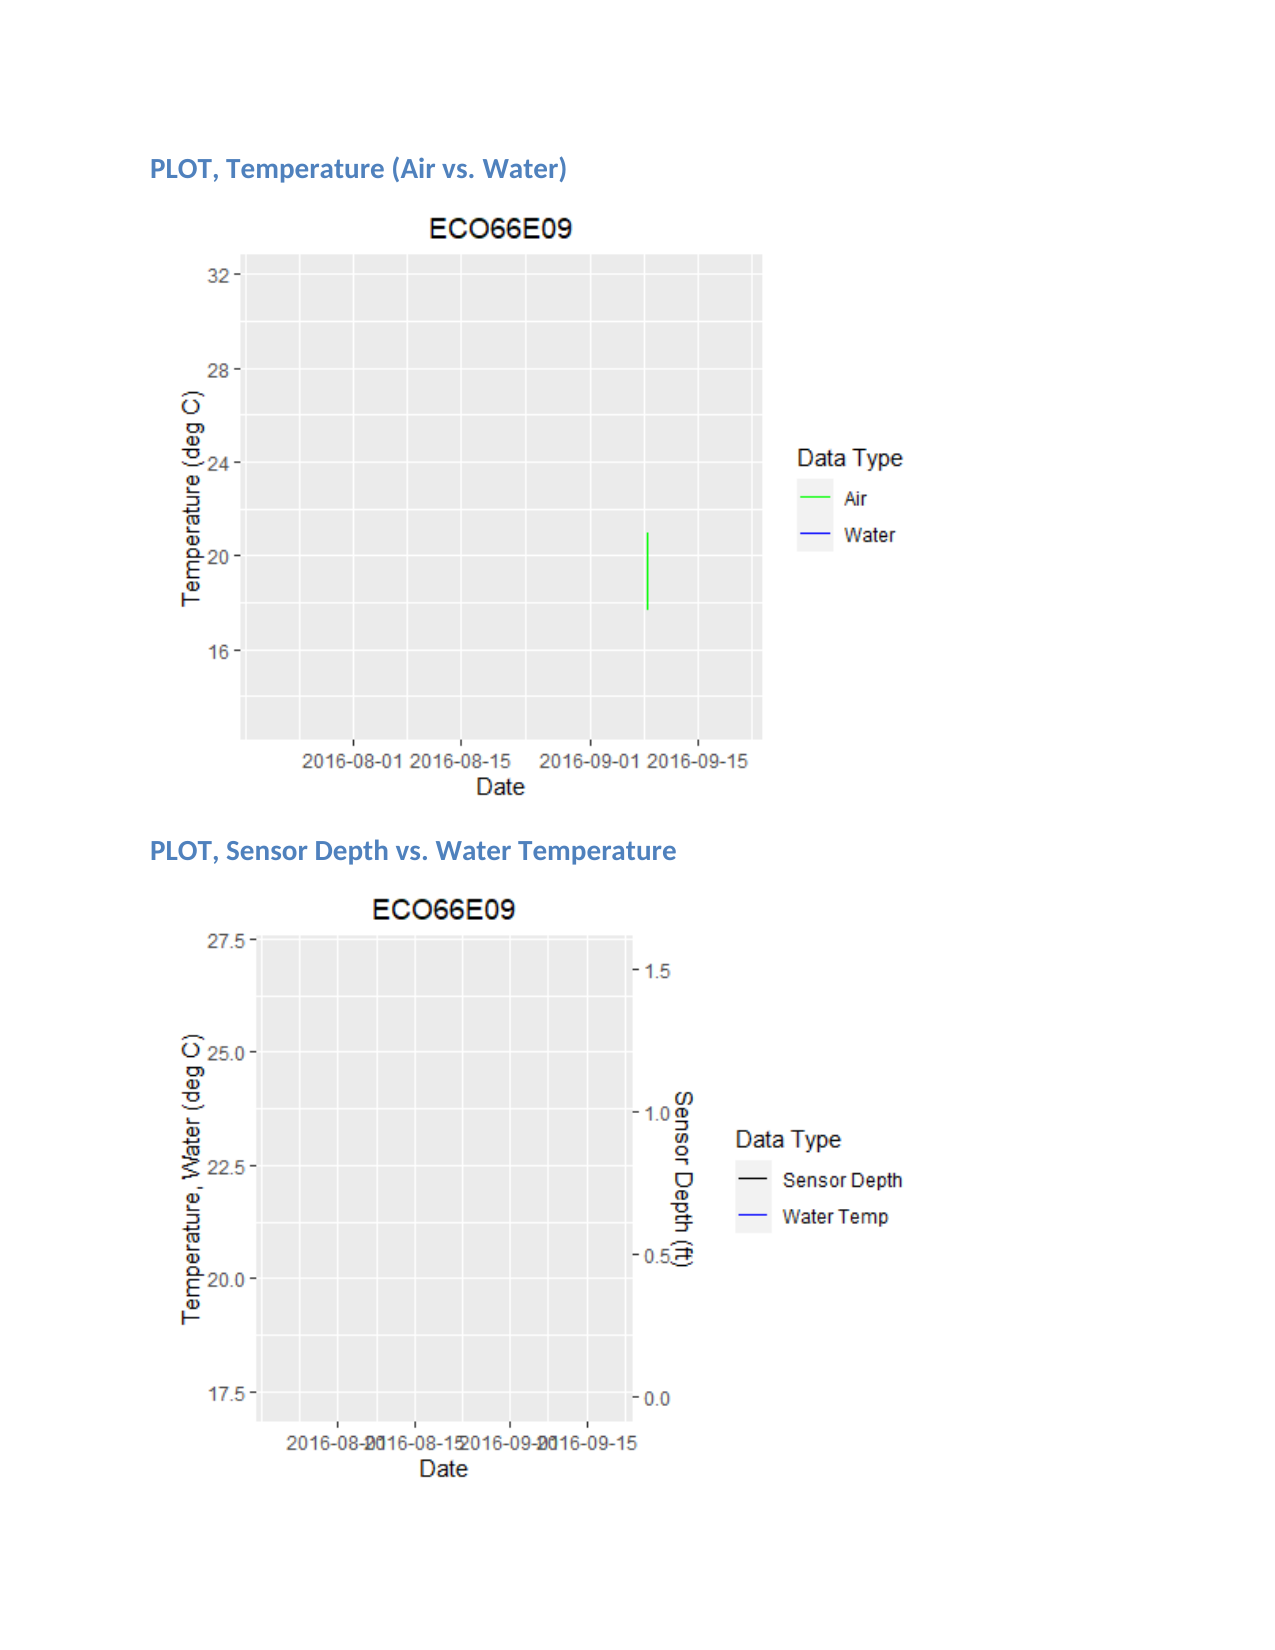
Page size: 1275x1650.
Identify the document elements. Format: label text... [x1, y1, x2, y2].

picture [168, 204, 927, 811]
picture [168, 886, 927, 1493]
subtitle PLOT, Temperature (Air vs. Water) [150, 150, 1125, 186]
subtitle PLOT, Sensor Depth vs. Water Temperature [150, 832, 1125, 867]
